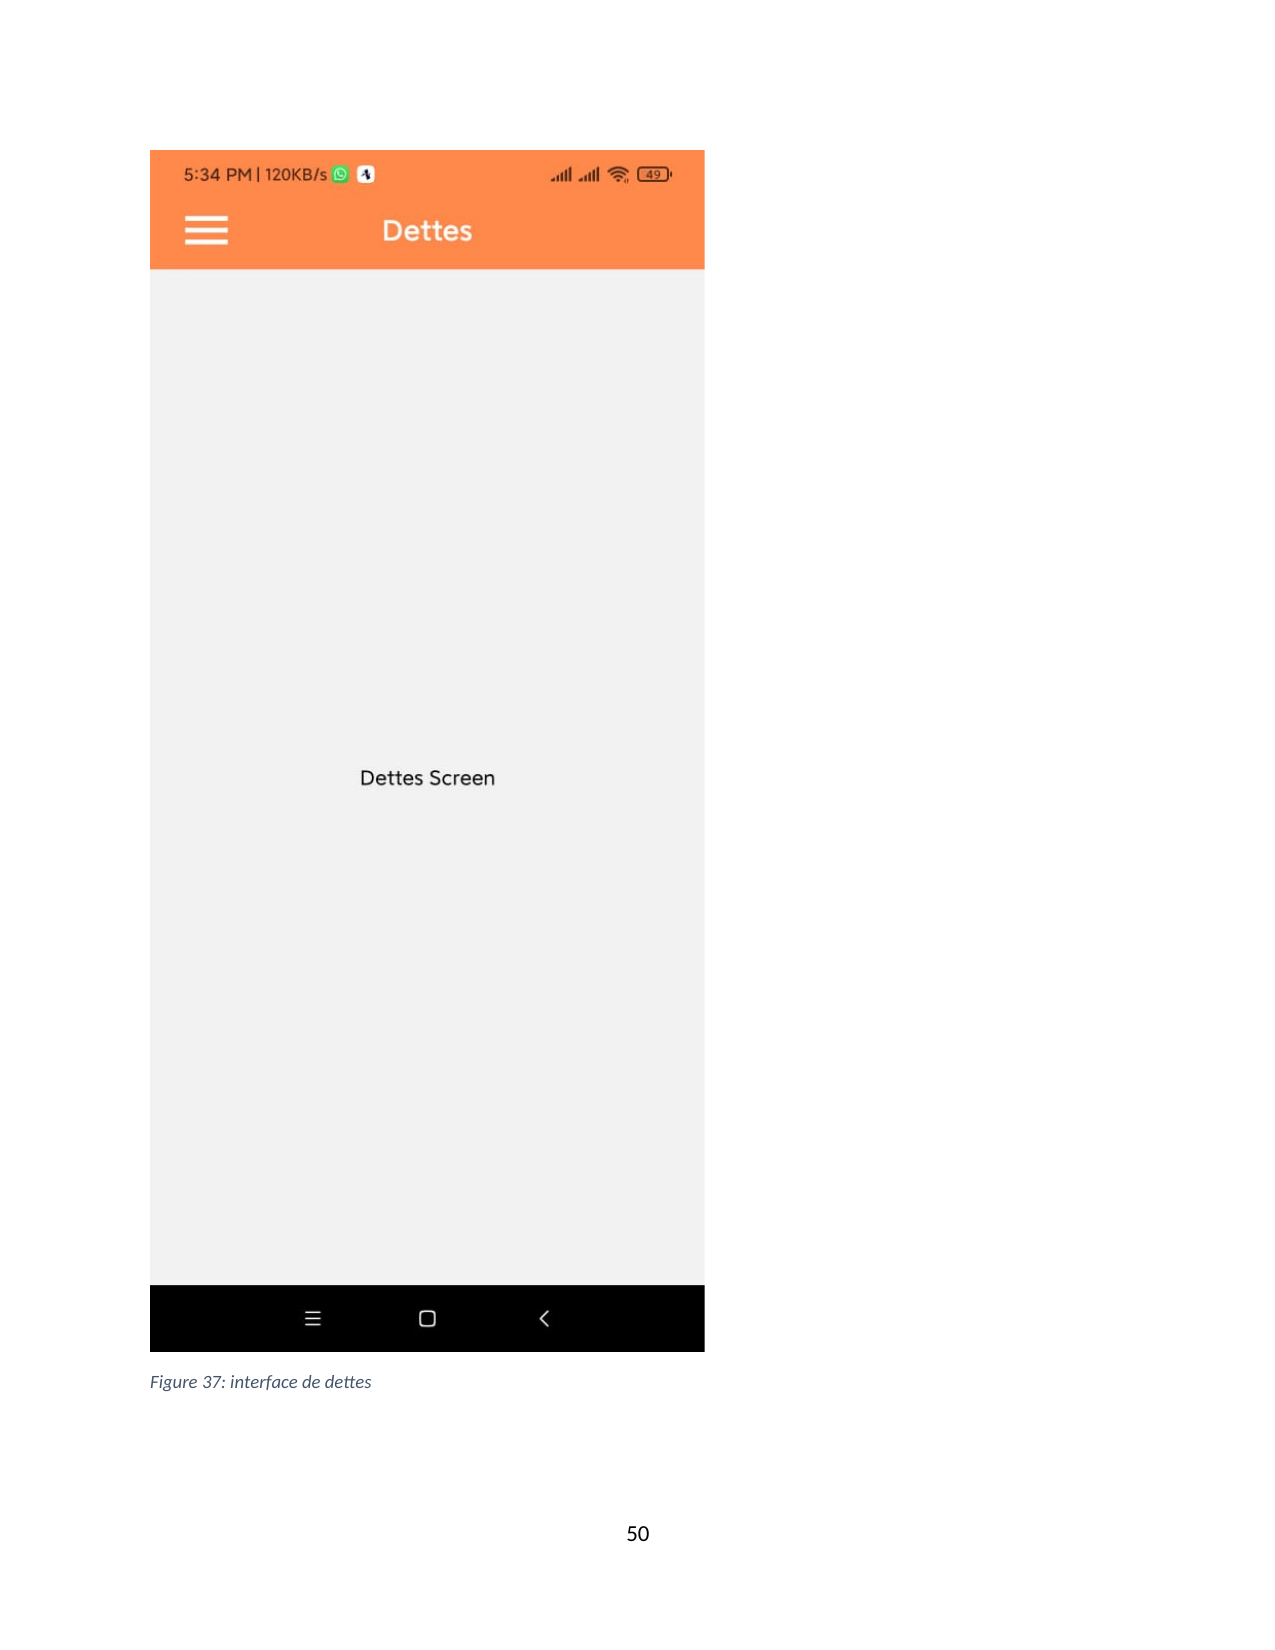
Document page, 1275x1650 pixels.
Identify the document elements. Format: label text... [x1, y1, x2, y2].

picture [150, 150, 705, 1352]
